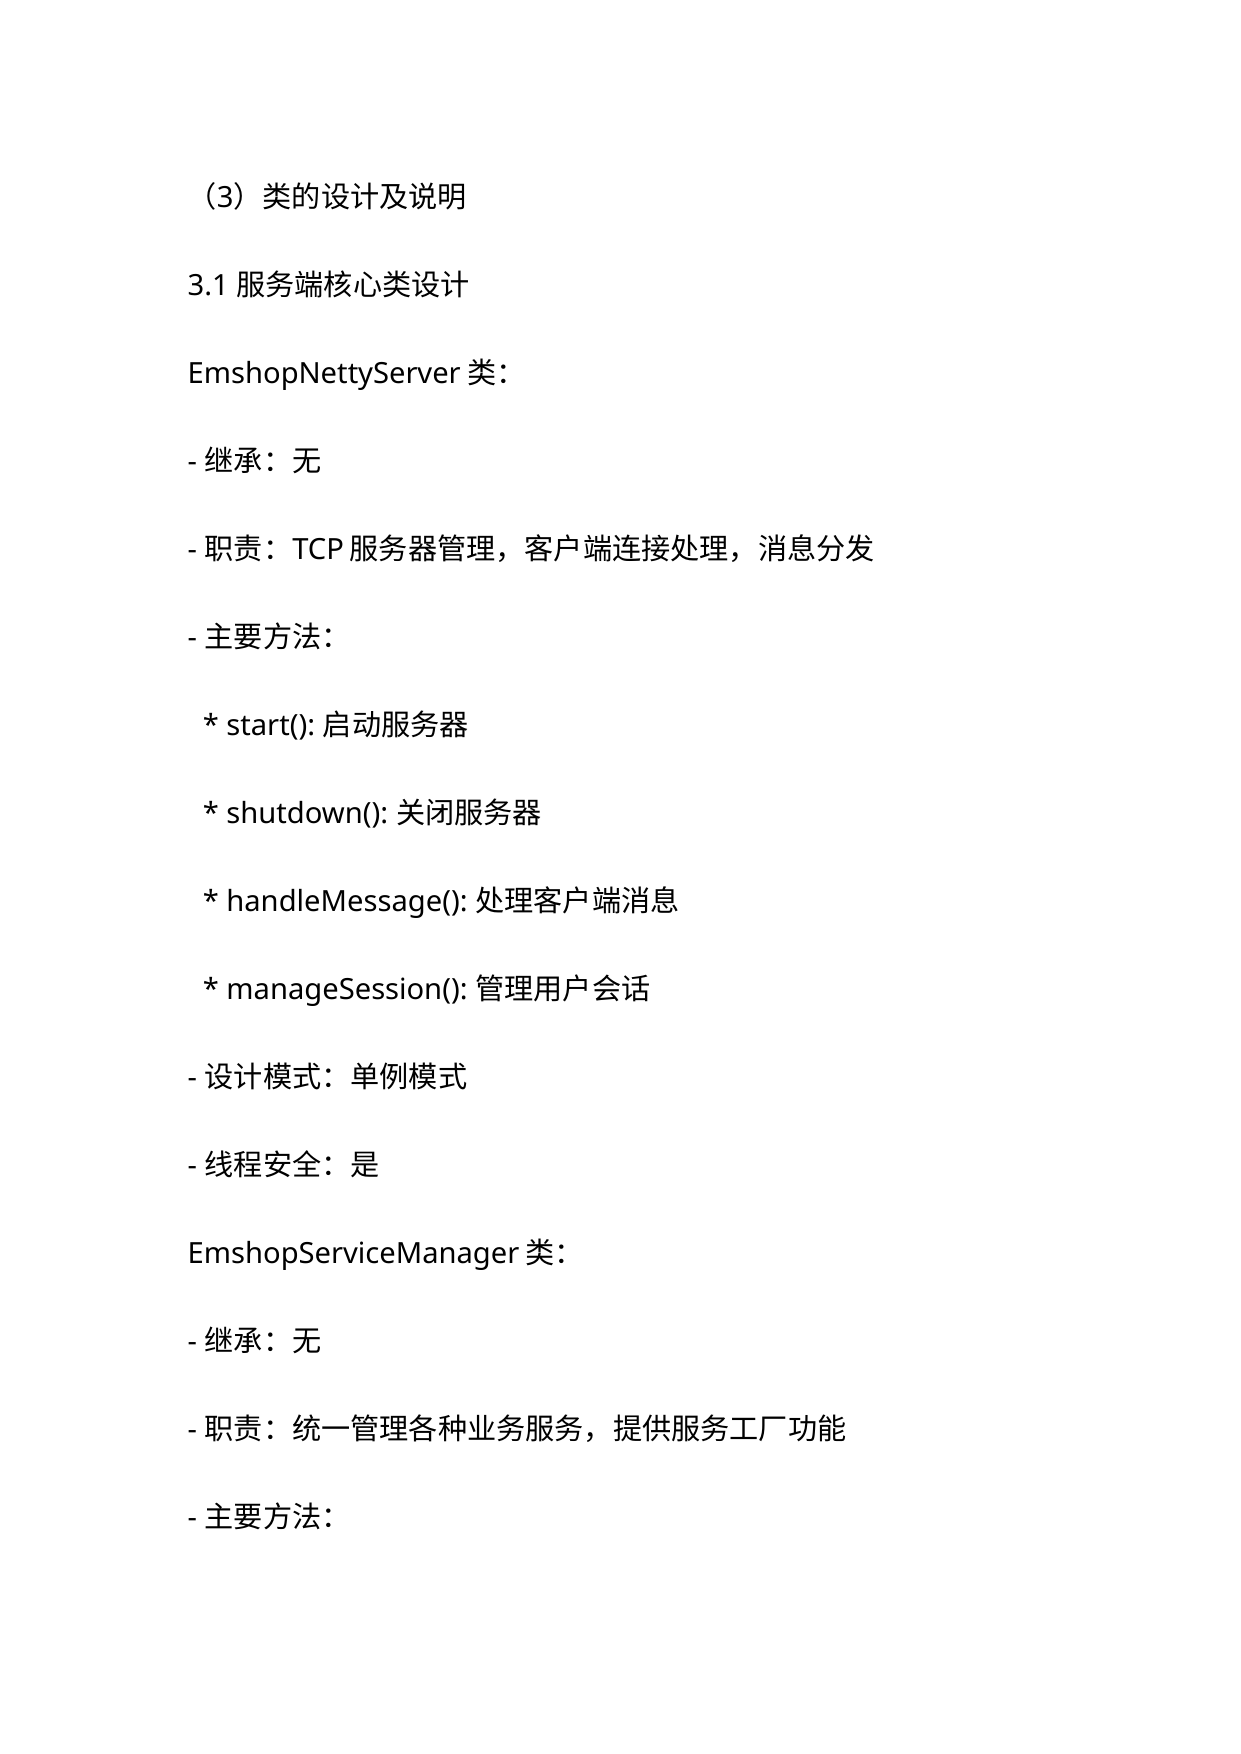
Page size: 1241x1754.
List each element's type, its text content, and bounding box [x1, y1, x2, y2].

text - 职责：TCP服务器管理，客户端连接处理，消息分发 [187, 514, 1053, 579]
text - 主要方法： [187, 1482, 1053, 1547]
text * shutdown(): 关闭服务器 [187, 778, 1053, 843]
text - 线程安全：是 [187, 1130, 1053, 1195]
text （3）类的设计及说明 [187, 162, 1053, 227]
text - 继承：无 [187, 426, 1053, 491]
text * manageSession(): 管理用户会话 [187, 954, 1053, 1019]
text 3.1 服务端核心类设计 [187, 250, 1053, 315]
text EmshopServiceManager类： [187, 1218, 1053, 1283]
text - 职责：统一管理各种业务服务，提供服务工厂功能 [187, 1394, 1053, 1459]
text - 主要方法： [187, 602, 1053, 667]
text * start(): 启动服务器 [187, 690, 1053, 755]
text - 继承：无 [187, 1306, 1053, 1371]
text EmshopNettyServer类： [187, 338, 1053, 403]
text - 设计模式：单例模式 [187, 1042, 1053, 1107]
text * handleMessage(): 处理客户端消息 [187, 866, 1053, 931]
